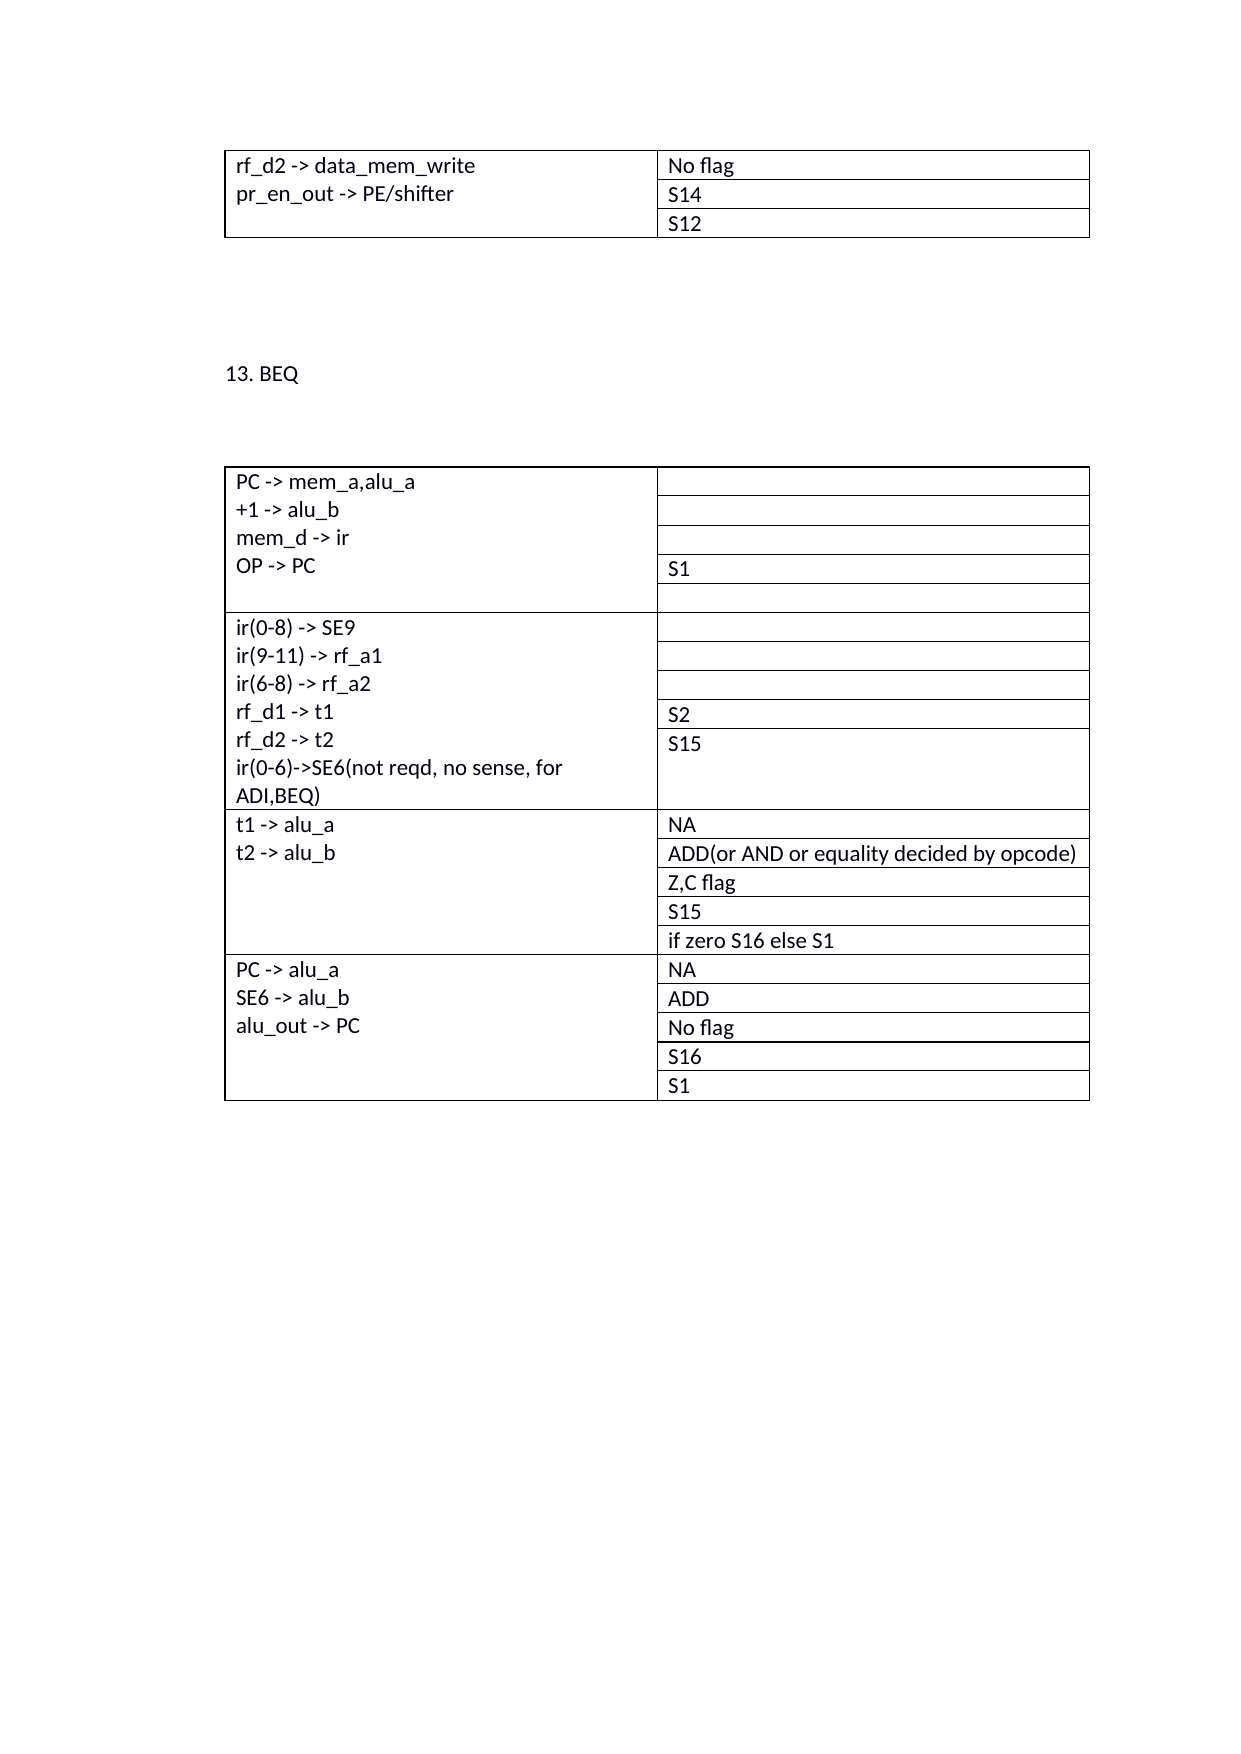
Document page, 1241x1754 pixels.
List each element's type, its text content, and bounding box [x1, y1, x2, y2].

table_cell t1 -> alu_a t2 -> alu_b [226, 810, 657, 954]
table_cell ir(0-8) -> SE9 ir(9-11) -> rf_a1 ir(6-8) -> rf_a2 rf_d1 -> t1 rf_d2 -> t2 ir(0-6)->SE6(not reqd, no sense, for ADI,BEQ) [226, 613, 657, 809]
table_cell S2 [658, 700, 1089, 728]
table_cell [658, 526, 1089, 553]
table_cell [658, 584, 1089, 612]
table_cell No flag [658, 151, 1089, 179]
table_cell S1 [658, 555, 1089, 583]
table_cell [658, 613, 1089, 641]
table_cell Z,C flag [658, 868, 1089, 896]
table_cell S1 [658, 1071, 1089, 1099]
table_cell No flag [658, 1013, 1089, 1041]
table_cell NA [658, 955, 1089, 983]
table_header [658, 468, 1089, 495]
table_cell [658, 642, 1089, 670]
table_cell S15 [658, 897, 1089, 925]
table_cell S15 [658, 729, 1089, 809]
table_cell S14 [658, 180, 1089, 208]
table_header PC -> mem_a,alu_a +1 -> alu_b mem_d -> ir OP -> PC [226, 468, 657, 612]
table_cell ADD [658, 984, 1089, 1012]
table_cell [658, 671, 1089, 699]
table_cell ADD(or AND or equality decided by opcode) [658, 839, 1089, 867]
table_cell PC -> alu_a SE6 -> alu_b alu_out -> PC [226, 955, 657, 1099]
table_cell NA [658, 810, 1089, 838]
table_cell S12 [658, 209, 1089, 237]
table_cell [658, 496, 1089, 524]
table_cell if zero S16 else S1 [658, 926, 1089, 954]
list 13. BEQ [225, 359, 1090, 387]
table_cell S16 [658, 1043, 1089, 1070]
